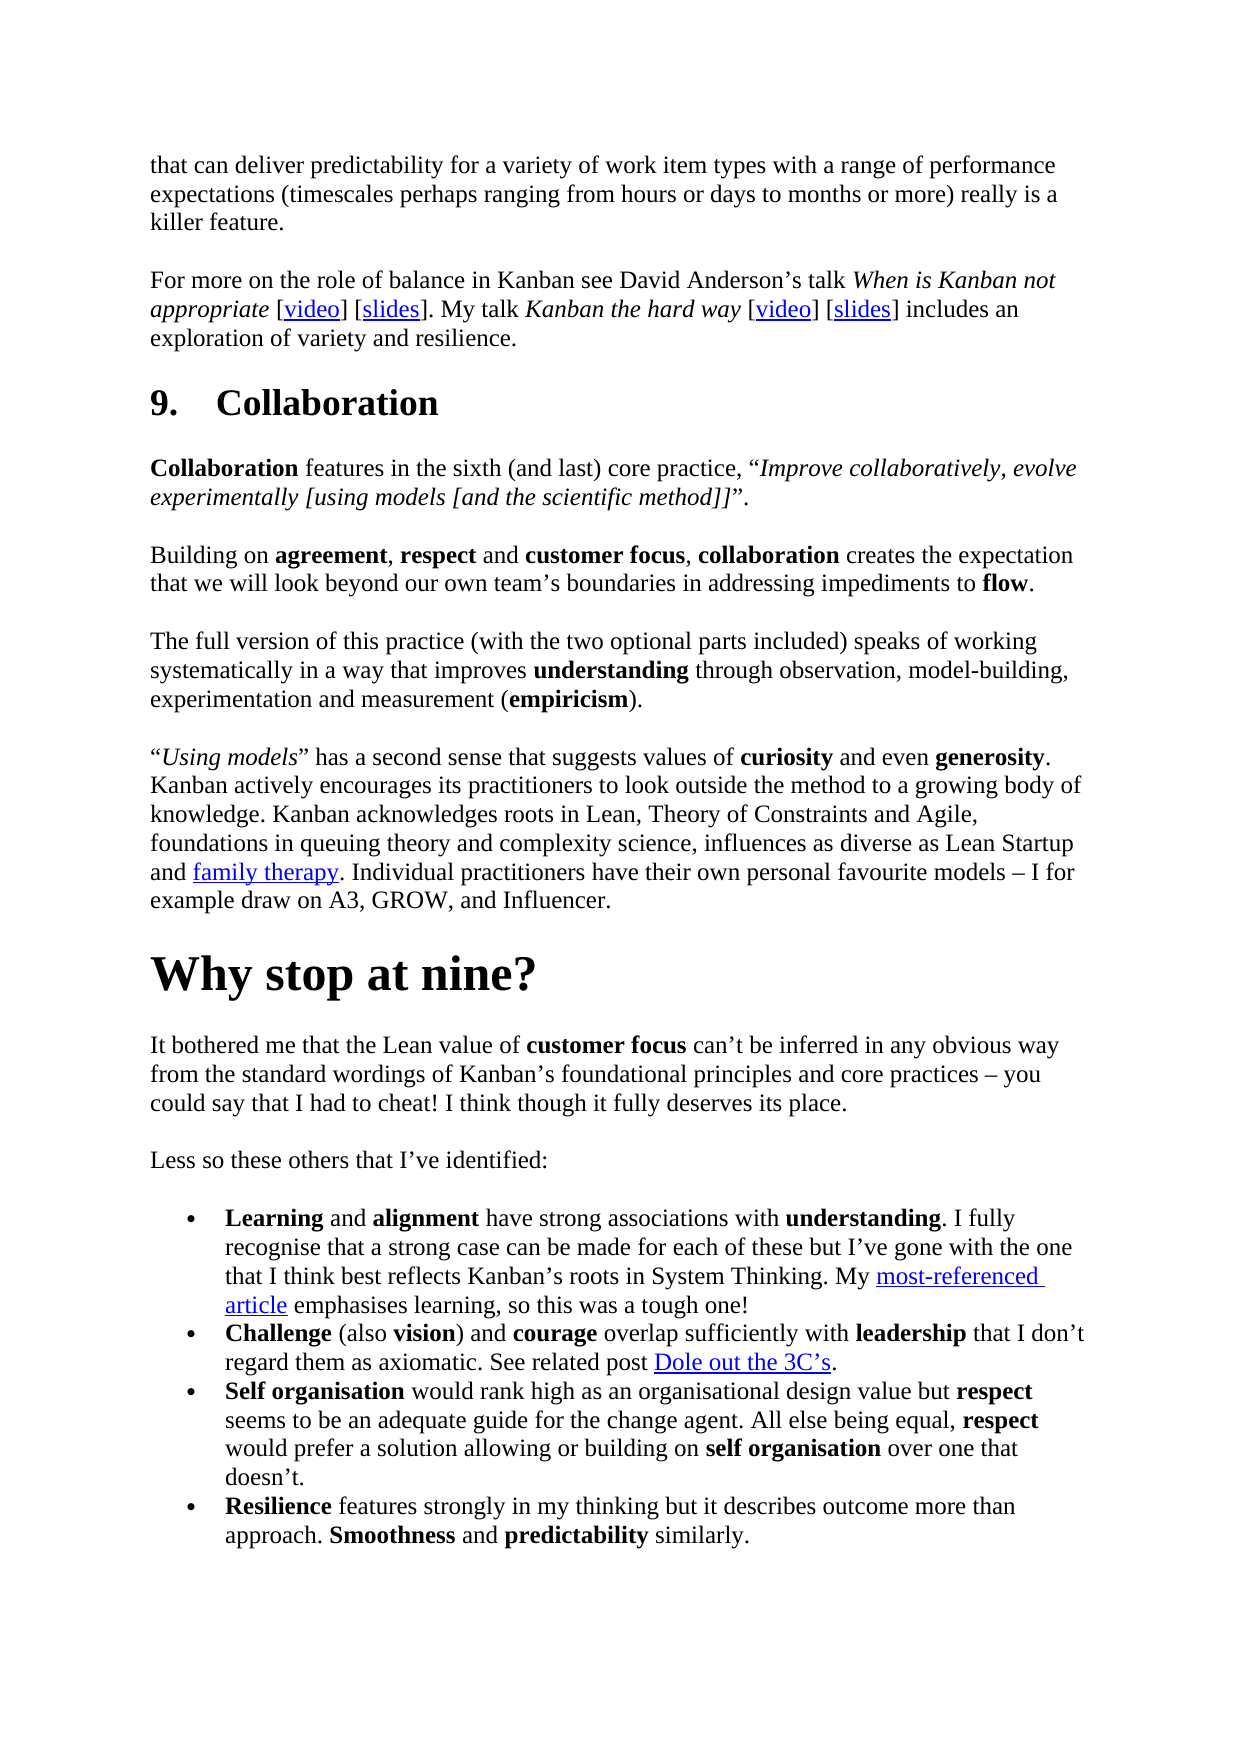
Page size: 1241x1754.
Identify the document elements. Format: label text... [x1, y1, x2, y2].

list Self organisation would rank high as an organisational design value but respect seems to be an adequate guide for the change agent. All else being equal, respect would prefer a solution allowing or building on self organisation over one that doesn’t. [187, 1376, 1090, 1491]
text Why stop at nine? [150, 943, 1090, 1001]
text “Using models” has a second sense that suggests values of curiosity and even generosity. Kanban actively encourages its practitioners to look outside the method to a growing body of knowledge. Kanban acknowledges roots in Lean, Theory of Constraints and Agile, foundations in queuing theory and complexity science, influences as diverse as Lean Startup and family therapy. Individual practitioners have their own personal favourite models – I for example draw on A3, GROW, and Influencer. [150, 742, 1090, 914]
list Challenge (also vision) and courage overlap sufficiently with leadership that I don’t regard them as axiomatic. See related post Dole out the 3C’s. [187, 1318, 1090, 1376]
text Less so these others that I’ve identified: [150, 1146, 1090, 1174]
text For more on the role of balance in Kanban see David Anderson’s talk When is Kanban not appropriate [video] [slides]. My talk Kanban the hard way [video] [slides] includes an exploration of variety and resilience. [150, 265, 1090, 352]
text Collaboration features in the sixth (and last) core practice, “Improve collaboratively, evolve experimentally [using models [and the scientific method]]”. [150, 453, 1090, 511]
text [150, 150, 1090, 236]
text It bothered me that the Lean value of customer focus can’t be inferred in any obvious way from the standard wordings of Kanban’s foundational principles and core practices – you could say that I had to cheat! I think though it fully deserves its place. [150, 1030, 1090, 1116]
list Resilience features strongly in my thinking but it describes outcome more than approach. Smoothness and predictability similarly. [187, 1491, 1090, 1548]
text The full version of this practice (with the two optional parts included) speaks of working systematically in a way that improves understanding through observation, model-building, experimentation and measurement (empiricism). [150, 626, 1090, 713]
list Learning and alignment have strong associations with understanding. I fully recognise that a strong case can be made for each of these but I’ve gone with the one that I think best reflects Kanban’s roots in System Thinking. My most-referenced article emphasises learning, so this was a tough one! [187, 1203, 1090, 1318]
text 9. Collaboration [150, 381, 1090, 424]
text Building on agreement, respect and customer focus, collaboration creates the expectation that we will look beyond our own team’s boundaries in addressing impediments to flow. [150, 540, 1090, 597]
